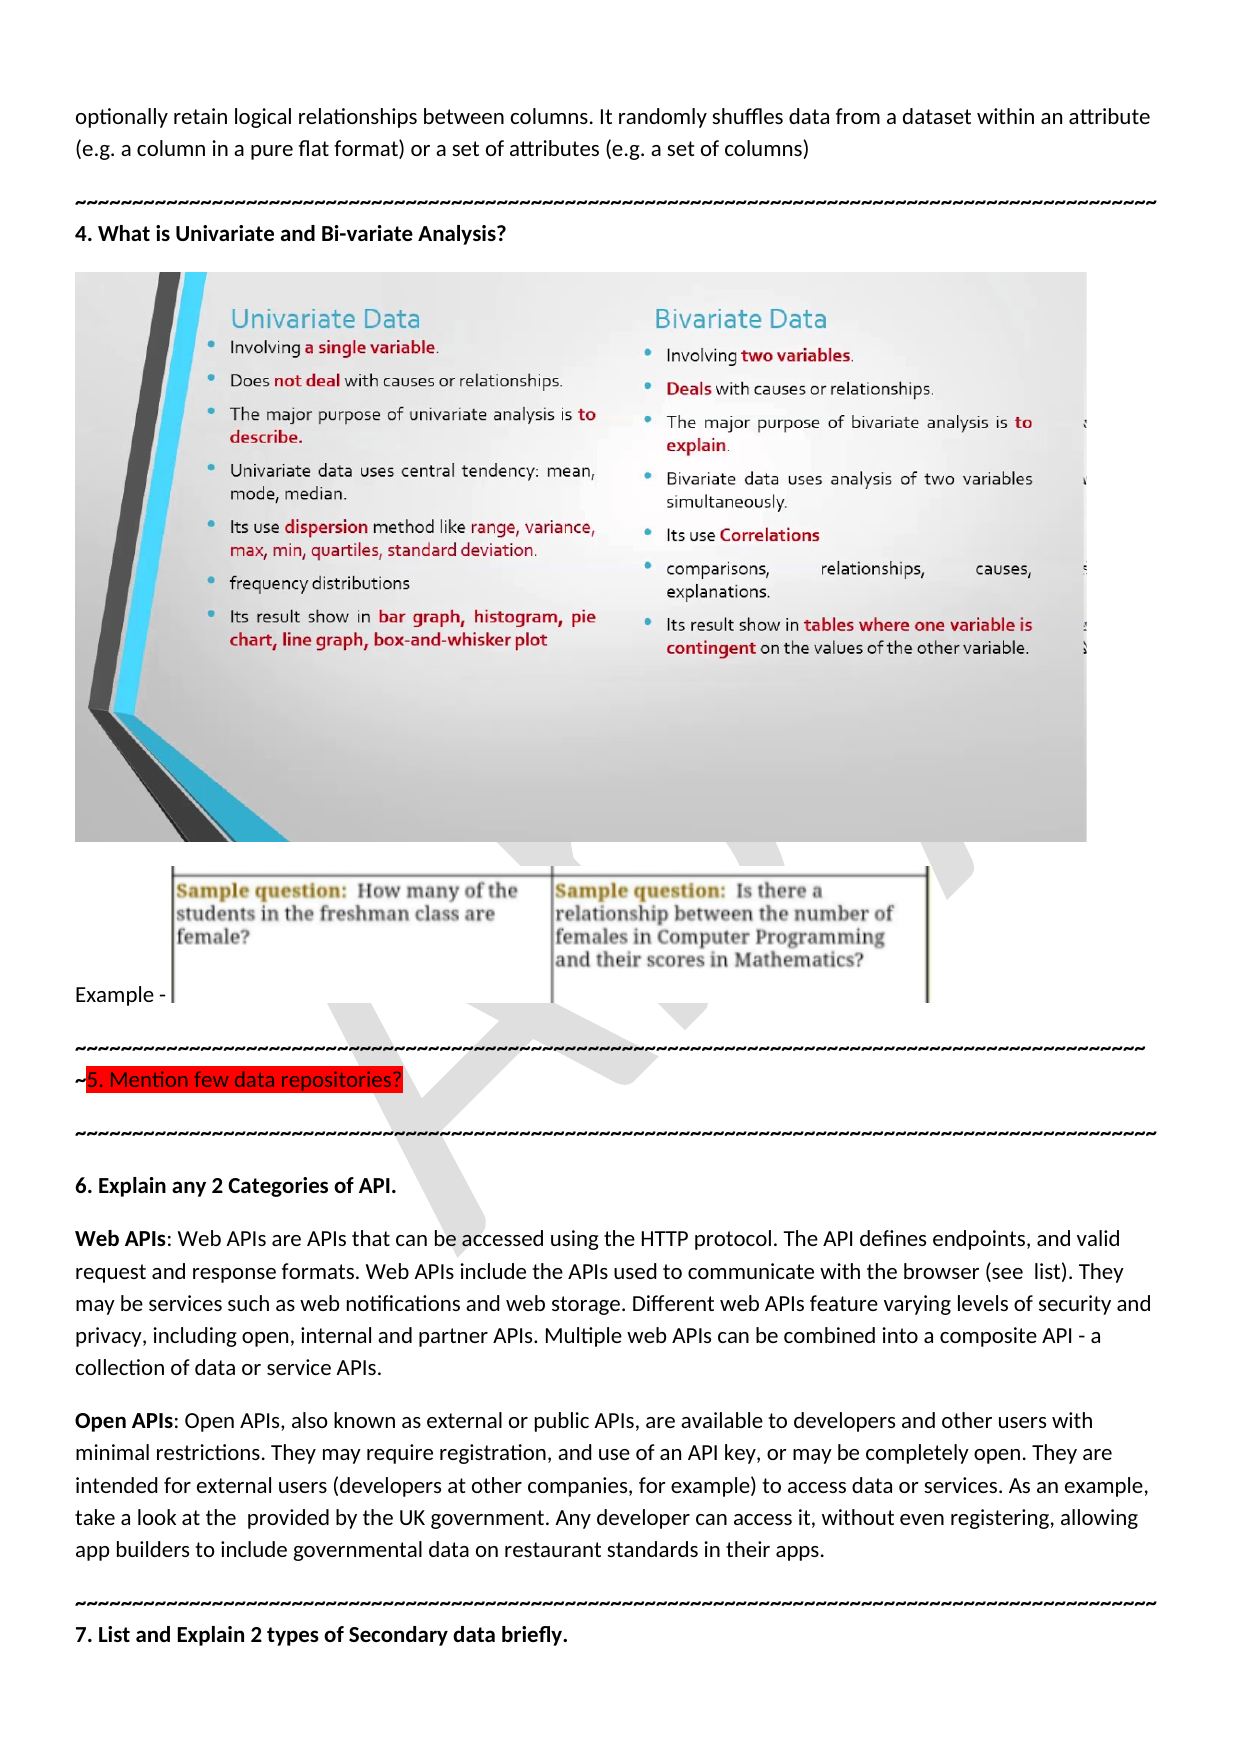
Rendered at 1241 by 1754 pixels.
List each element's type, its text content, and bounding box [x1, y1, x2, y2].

text ~~~~~~~~~~~~~~~~~~~~~~~~~~~~~~~~~~~~~~~~~~~~~~~~~~~~~~~~~~~~~~~~~~~~~~~~~~~~~~~~~~~~~~~~~~~~~~~4. What is Univariate and Bi-variate Analysis? [75, 187, 1165, 247]
text ~~~~~~~~~~~~~~~~~~~~~~~~~~~~~~~~~~~~~~~~~~~~~~~~~~~~~~~~~~~~~~~~~~~~~~~~~~~~~~~~~~~~~~~~~~~~~~~5. Mention few data repositories? [75, 1033, 1165, 1093]
text 6. Explain any 2 Categories of API. [75, 1172, 1165, 1199]
text Open APIs: Open APIs, also known as external or public APIs, are available to developers and other users with minimal restrictions. They may require registration, and use of an API key, or may be completely open. They are intended for external users (developers at other companies, for example) to access data or services. As an example, take a look at the provided by the UK government. Any developer can access it, without even registering, allowing app builders to include governmental data on restaurant standards in their apps. [75, 1406, 1165, 1563]
picture [75, 272, 1087, 842]
picture [171, 866, 933, 1003]
text ~~~~~~~~~~~~~~~~~~~~~~~~~~~~~~~~~~~~~~~~~~~~~~~~~~~~~~~~~~~~~~~~~~~~~~~~~~~~~~~~~~~~~~~~~~~~~~~ [75, 1118, 1165, 1147]
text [75, 102, 1165, 162]
text Web APIs: Web APIs are APIs that can be accessed using the HTTP protocol. The API defines endpoints, and valid request and response formats. Web APIs include the APIs used to communicate with the browser (see list). They may be services such as web notifications and web storage. Different web APIs feature varying levels of security and privacy, including open, internal and partner APIs. Multiple web APIs can be combined into a composite API - a collection of data or service APIs. [75, 1224, 1165, 1381]
text ~~~~~~~~~~~~~~~~~~~~~~~~~~~~~~~~~~~~~~~~~~~~~~~~~~~~~~~~~~~~~~~~~~~~~~~~~~~~~~~~~~~~~~~~~~~~~~~7. List and Explain 2 types of Secondary data briefly. [75, 1588, 1165, 1648]
